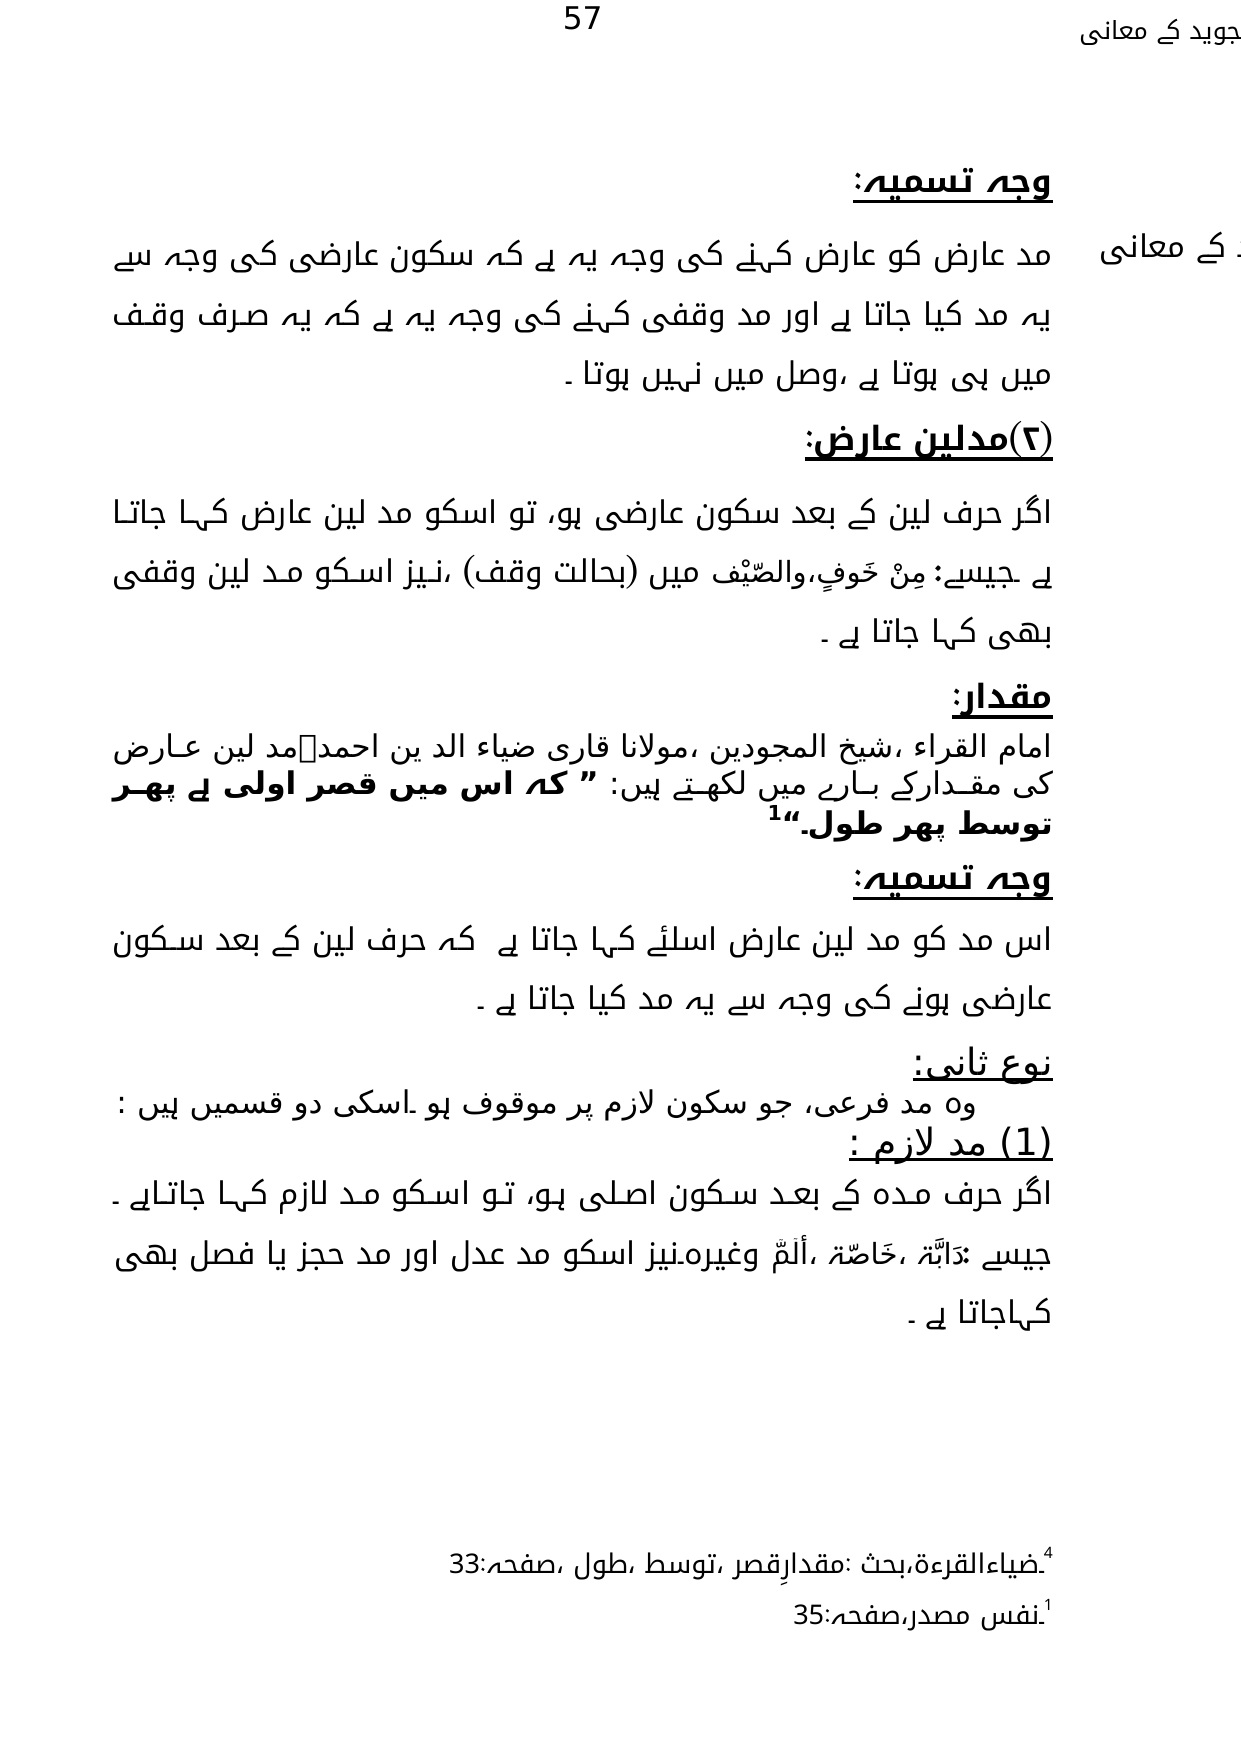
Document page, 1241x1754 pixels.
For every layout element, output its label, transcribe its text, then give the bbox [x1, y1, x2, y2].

text کہاجاتا ہے ۔ [112, 1283, 1053, 1342]
text اس مد کو مد لین عارض اسلئے کہا جاتا ہے کہ حرف لین کے بعد سکون عارضی ہونے کی وجہ سے یہ مد کیا جاتا ہے ۔ [112, 910, 1053, 1028]
text اگر حرف مدہ کے بعد سکون اصلی ہو، تو اسکو مد لازم کہا جاتاہے ۔جیسے :دَابَّۃ ،خَاصّۃ ،ألۤمّۤ وغیرہ۔نیز اسکو مد عدل اور مد حجز یا فصل بھی [112, 1165, 1053, 1283]
text امام القراء ،شیخ المجودین ،مولانا قاری ضیاء الد ین احمد﷫مد لین عارض کی مقدارکے بارے میں لکھتے ہیں: ” کہ اس میں قصر اولی ہے پھر توسط پھر طول۔“ [112, 729, 1053, 843]
text مد عارض کو عارض کہنے کی وجہ یہ ہے کہ سکون عارضی کی وجہ سے یہ مد کیا جاتا ہے اور مد وقفی کہنے کی وجہ یہ ہے کہ یہ صرف وقف میں ہی ہوتا ہے ،وصل میں نہیں ہوتا ۔ [112, 226, 1053, 403]
subtitle (1) مد لازم : [112, 1121, 1053, 1165]
subtitle وجہ تسمیہ: [112, 847, 1053, 910]
text وہ مد فرعی، جو سکون لازم پر موقوف ہو ۔اسکی دو قسمیں ہیں : [112, 1085, 1053, 1121]
subtitle (۲)مدلین عارض: [112, 408, 1053, 471]
text اگر حرف لین کے بعد سکون عارضی ہو، تو اسکو مد لین عارض کہا جاتا ہے ۔جیسے: مِنْ خَوفٍ،والصّیْف میں (بحالت وقف) ،نیز اسکو مد لین وقفی بھی کہا جاتا ہے ۔ [112, 483, 1053, 661]
subtitle وجہ تسمیہ: [112, 150, 1053, 213]
subtitle مقدار: [112, 665, 1053, 729]
subtitle نوع ثانی: [112, 1041, 1053, 1085]
